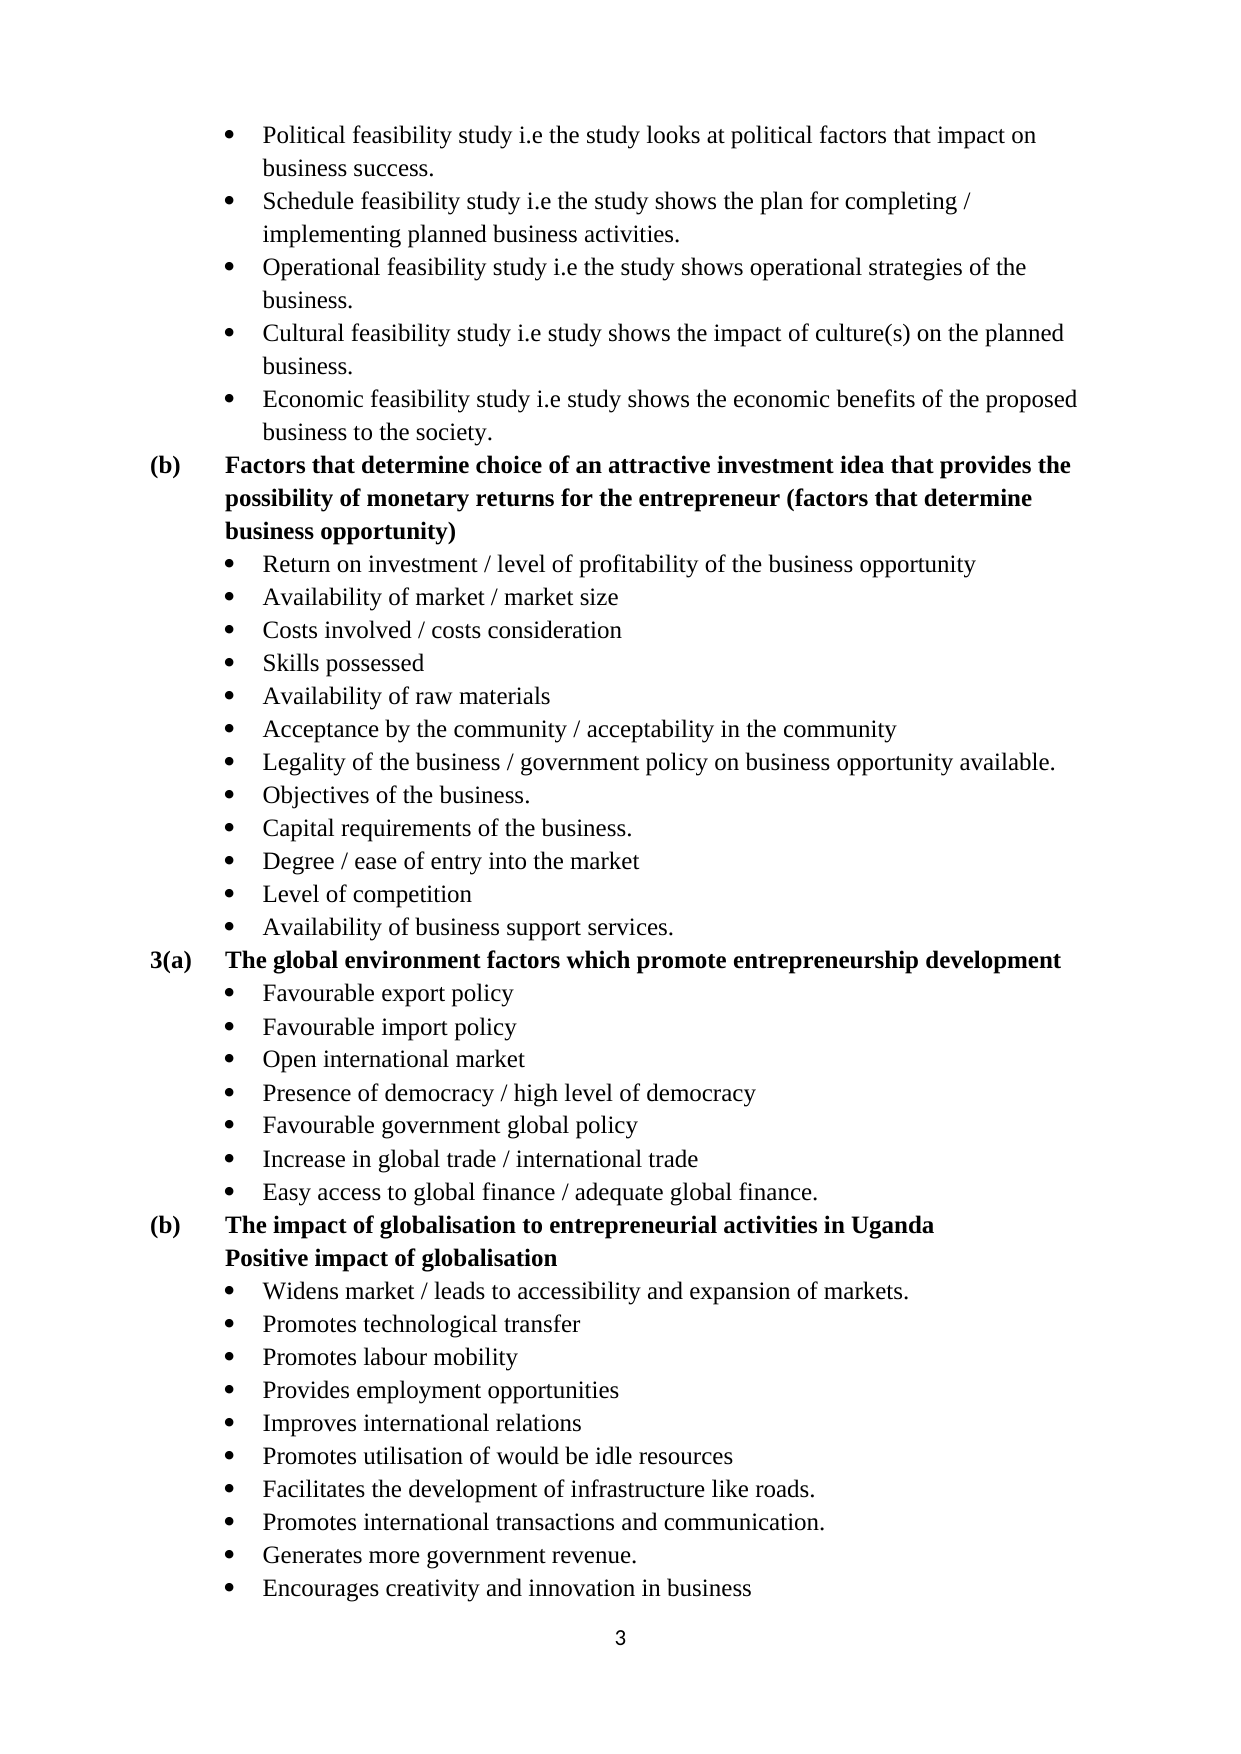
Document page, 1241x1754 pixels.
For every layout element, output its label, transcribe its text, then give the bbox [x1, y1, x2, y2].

list Political feasibility study i.e the study looks at political factors that impact on business success. [225, 120, 1090, 182]
list Acceptance by the community / acceptability in the community [225, 714, 1090, 743]
list Availability of market / market size [225, 582, 1090, 611]
text 3(a) The global environment factors which promote entrepreneurship development [150, 946, 1090, 974]
list Capital requirements of the business. [225, 813, 1090, 842]
list Facilitates the development of infrastructure like roads. [225, 1474, 1090, 1503]
list Increase in global trade / international trade [225, 1144, 1090, 1172]
list Favourable export policy [225, 978, 1090, 1007]
list Favourable government global policy [225, 1111, 1090, 1139]
list Generates more government revenue. [225, 1540, 1090, 1569]
list Costs involved / costs consideration [225, 615, 1090, 644]
text Positive impact of globalisation [150, 1243, 1090, 1271]
list Schedule feasibility study i.e the study shows the plan for completing / implementing planned business activities. [225, 186, 1090, 248]
list Promotes international transactions and communication. [225, 1507, 1090, 1536]
list Promotes labour mobility [225, 1342, 1090, 1371]
list Widens market / leads to accessibility and expansion of markets. [225, 1276, 1090, 1304]
list Degree / ease of entry into the market [225, 846, 1090, 875]
list Promotes utilisation of would be idle resources [225, 1441, 1090, 1469]
list Provides employment opportunities [225, 1375, 1090, 1403]
list Promotes technological transfer [225, 1309, 1090, 1337]
list Objectives of the business. [225, 780, 1090, 809]
list Return on investment / level of profitability of the business opportunity [225, 549, 1090, 578]
list Favourable import policy [225, 1012, 1090, 1040]
list Availability of business support services. [225, 912, 1090, 941]
list Level of competition [225, 879, 1090, 908]
list Economic feasibility study i.e study shows the economic benefits of the proposed business to the society. [225, 384, 1090, 446]
list Encourages creativity and innovation in business [225, 1573, 1090, 1602]
list Availability of raw materials [225, 681, 1090, 710]
list Legality of the business / government policy on business opportunity available. [225, 747, 1090, 776]
list Operational feasibility study i.e the study shows operational strategies of the business. [225, 252, 1090, 314]
list Skills possessed [225, 648, 1090, 677]
text (b) The impact of globalisation to entrepreneurial activities in Uganda [150, 1210, 1090, 1238]
list Presence of democracy / high level of democracy [225, 1078, 1090, 1106]
list Open international market [225, 1044, 1090, 1073]
list Cultural feasibility study i.e study shows the impact of culture(s) on the planned business. [225, 318, 1090, 380]
list Easy access to global finance / adequate global finance. [225, 1177, 1090, 1205]
text (b) Factors that determine choice of an attractive investment idea that provides the possibility of monetary returns for the entrepreneur (factors that determine business opportunity) [150, 450, 1090, 545]
list Improves international relations [225, 1408, 1090, 1437]
